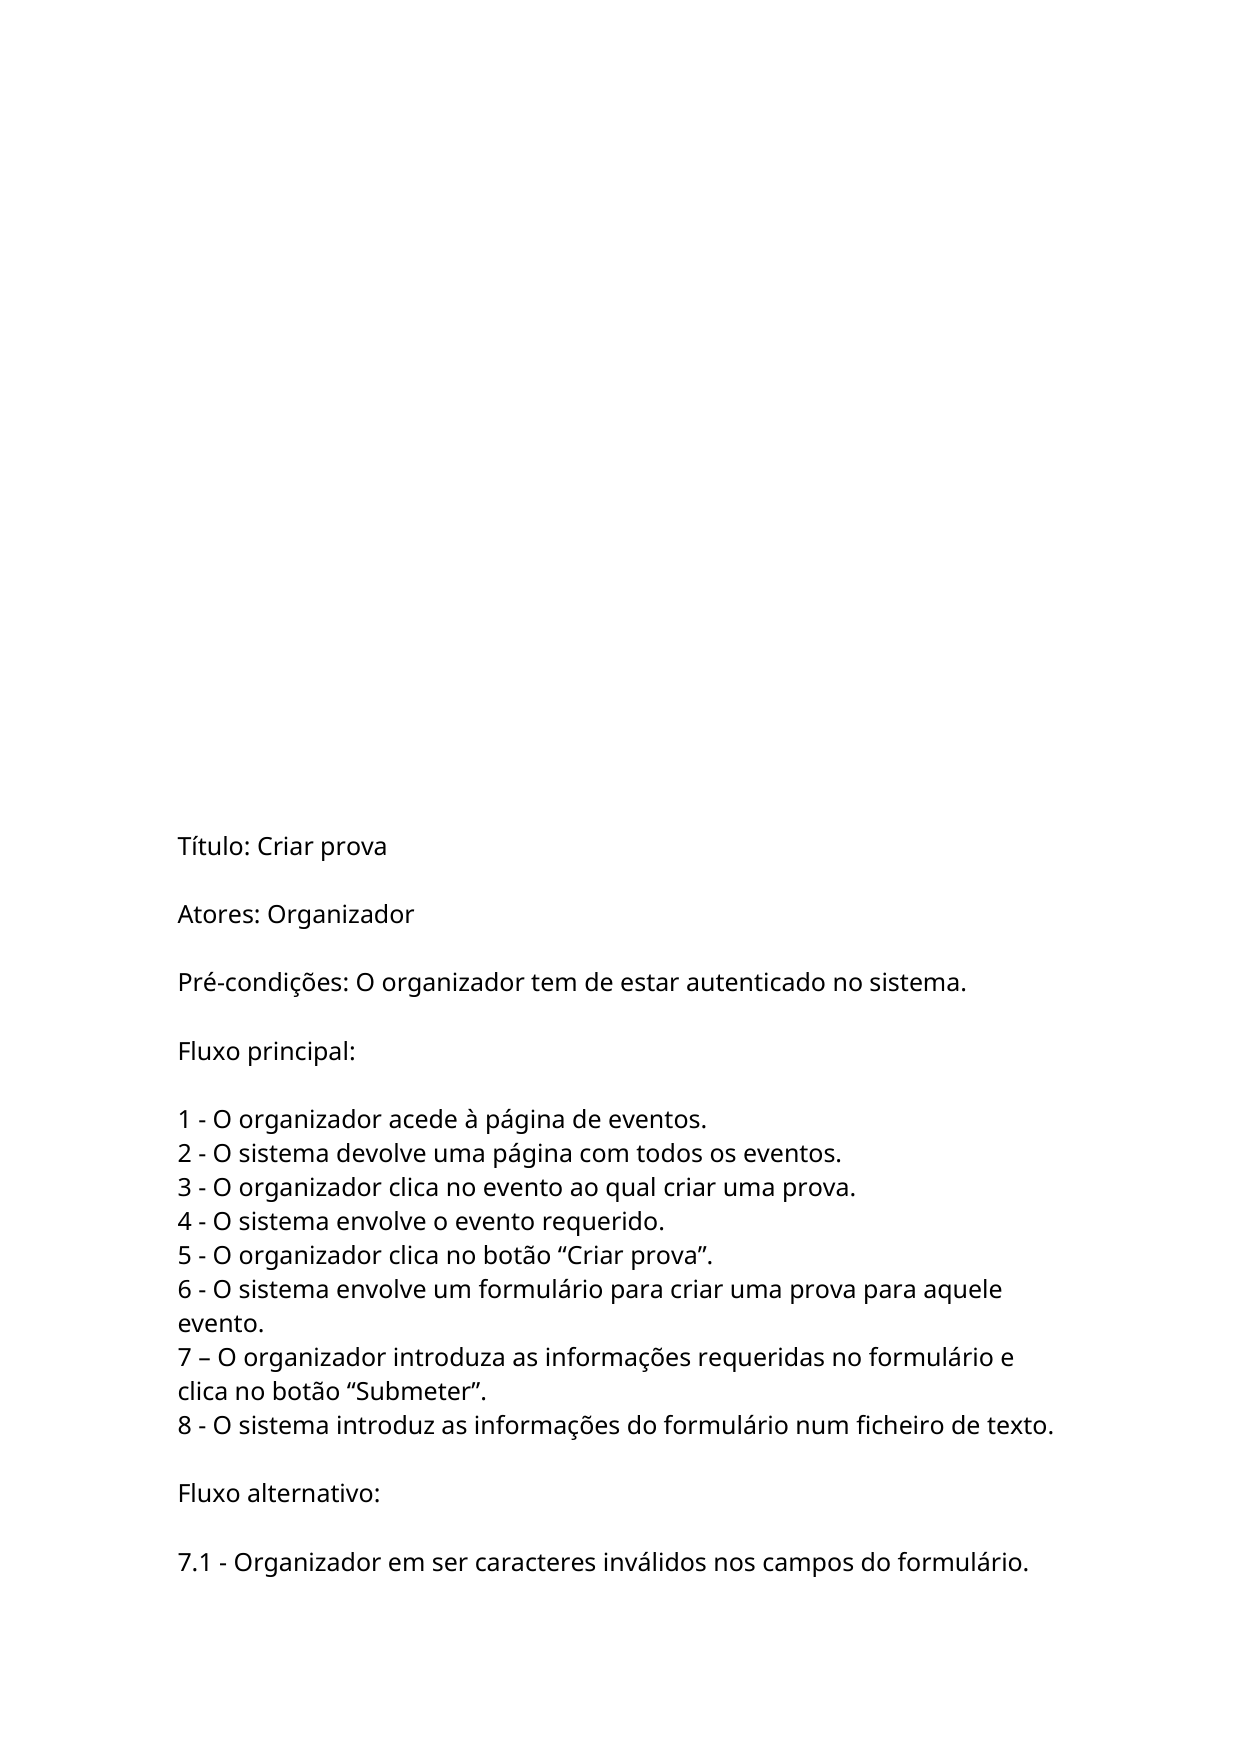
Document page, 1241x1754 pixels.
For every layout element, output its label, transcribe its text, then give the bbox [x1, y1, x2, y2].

text Fluxo alternativo: [177, 1476, 1063, 1510]
text 7 – O organizador introduza as informações requeridas no formulário e clica no botão “Submeter”. [177, 1340, 1063, 1408]
text 7.1 - Organizador em ser caracteres inválidos nos campos do formulário. [177, 1544, 1063, 1578]
text Título: Criar prova [177, 829, 1063, 863]
text Atores: Organizador [177, 897, 1063, 931]
text 1 - O organizador acede à página de eventos. [177, 1101, 1063, 1135]
text Fluxo principal: [177, 1033, 1063, 1067]
text 4 - O sistema envolve o evento requerido. [177, 1203, 1063, 1238]
text Pré-condições: O organizador tem de estar autenticado no sistema. [177, 965, 1063, 999]
text 3 - O organizador clica no evento ao qual criar uma prova. [177, 1169, 1063, 1203]
text 8 - O sistema introduz as informações do formulário num ficheiro de texto. [177, 1408, 1063, 1442]
text 6 - O sistema envolve um formulário para criar uma prova para aquele evento. [177, 1272, 1063, 1340]
text 5 - O organizador clica no botão “Criar prova”. [177, 1238, 1063, 1272]
text 2 - O sistema devolve uma página com todos os eventos. [177, 1135, 1063, 1169]
